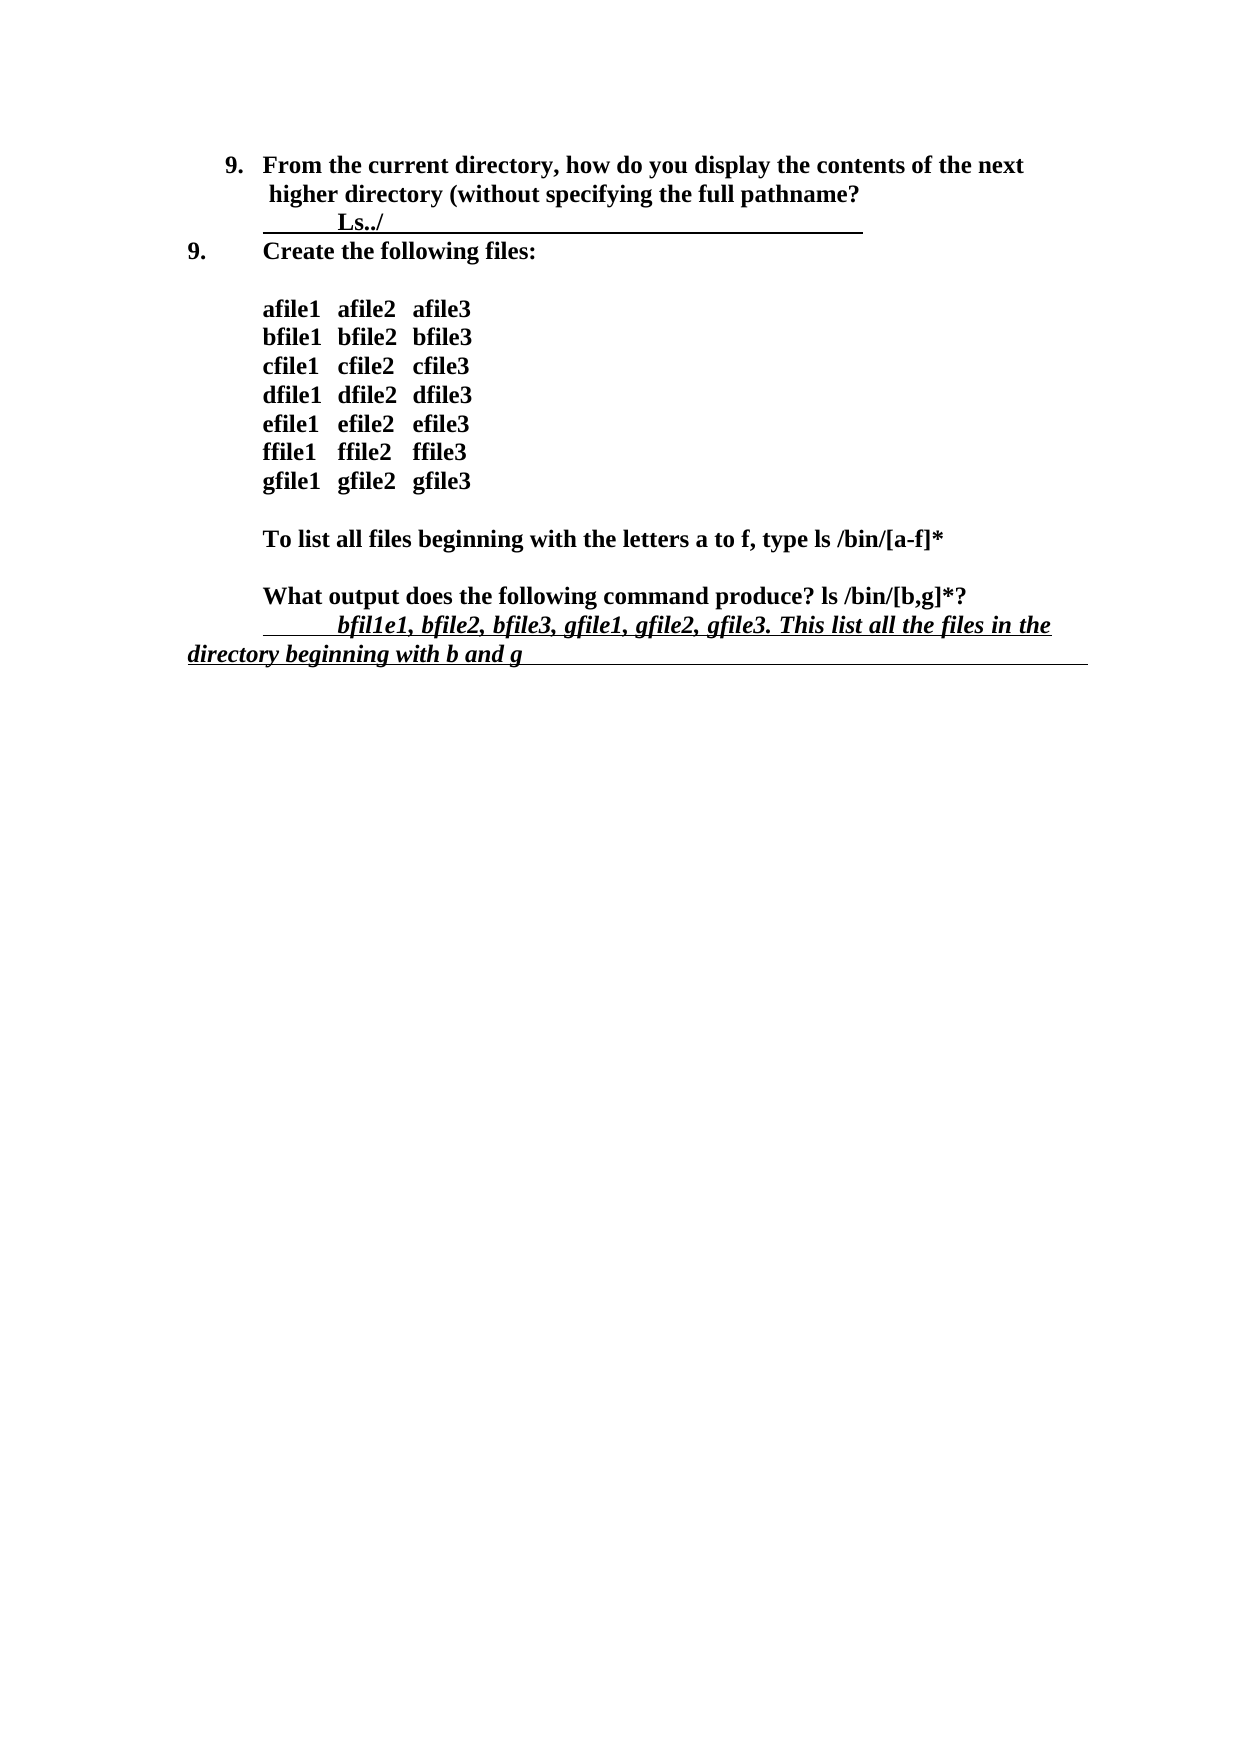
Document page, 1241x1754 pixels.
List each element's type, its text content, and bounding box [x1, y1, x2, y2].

text gfile1 gfile2 gfile3 [187, 466, 1053, 495]
text bfil1e1, bfile2, bfile3, gfile1, gfile2, gfile3. This list all the files in the directory beginning with b and g [187, 610, 1053, 664]
text What output does the following command produce? ls /bin/[b,g]*? [187, 581, 1053, 610]
text afile1 afile2 afile3 [187, 294, 1053, 322]
text bfile1 bfile2 bfile3 [187, 322, 1053, 351]
text cfile1 cfile2 cfile3 [187, 351, 1053, 380]
text ffile1 ffile2 ffile3 [187, 437, 1053, 466]
text dfile1 dfile2 dfile3 [187, 380, 1053, 409]
list From the current directory, how do you display the contents of the next [225, 150, 1053, 179]
text higher directory (without specifying the full pathname? [225, 179, 1053, 207]
text Ls../ [225, 207, 1053, 236]
text To list all files beginning with the letters a to f, type ls /bin/[a-f]* [187, 524, 1053, 552]
text efile1 efile2 efile3 [187, 409, 1053, 437]
text 9. Create the following files: [187, 236, 1053, 265]
